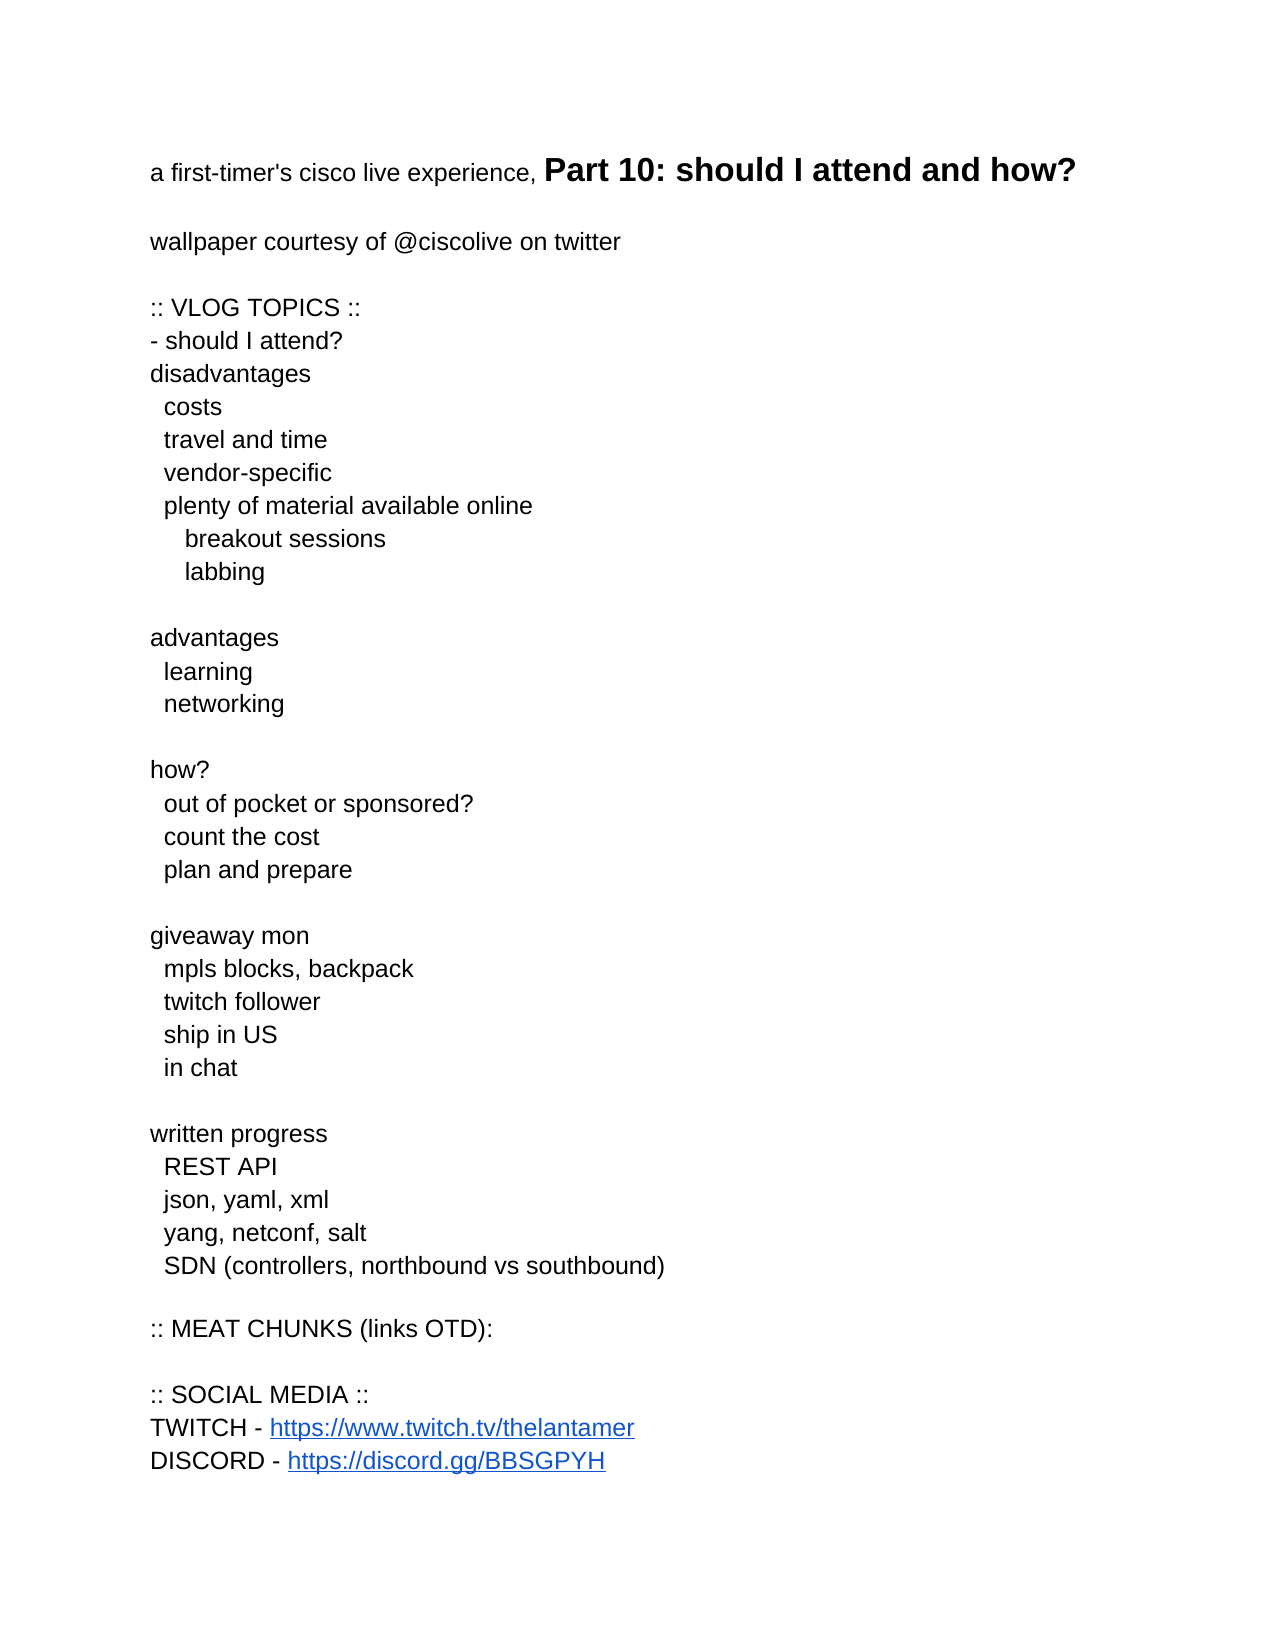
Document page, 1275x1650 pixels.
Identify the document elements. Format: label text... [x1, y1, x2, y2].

text json, yaml, xml [150, 1185, 1125, 1213]
text count the cost [150, 822, 1125, 850]
text plan and prepare [150, 854, 1125, 883]
text DISCORD - https://discord.gg/BBSGPYH [150, 1446, 1125, 1475]
text wallpaper courtesy of @ciscolive on twitter [150, 227, 1125, 256]
text learning [150, 656, 1125, 685]
text a first-timer's cisco live experience, Part 10: should I attend and how? [150, 150, 1125, 188]
text breakout sessions [150, 524, 1125, 553]
text SDN (controllers, northbound vs southbound) [150, 1251, 1125, 1279]
text networking [150, 689, 1125, 718]
text advantages [150, 623, 1125, 652]
text :: MEAT CHUNKS (links OTD): [150, 1314, 1125, 1343]
text labbing [150, 557, 1125, 586]
text vendor-specific [150, 458, 1125, 487]
text written progress [150, 1119, 1125, 1147]
text - should I attend? [150, 326, 1125, 355]
text TWITCH - https://www.twitch.tv/thelantamer [150, 1413, 1125, 1442]
text travel and time [150, 425, 1125, 454]
text plenty of material available online [150, 491, 1125, 520]
text out of pocket or sponsored? [150, 788, 1125, 817]
text disadvantages [150, 359, 1125, 388]
text giveaway mon [150, 921, 1125, 949]
text how? [150, 756, 1125, 784]
text :: SOCIAL MEDIA :: [150, 1380, 1125, 1409]
text costs [150, 392, 1125, 421]
text in chat [150, 1053, 1125, 1081]
text ship in US [150, 1020, 1125, 1048]
text :: VLOG TOPICS :: [150, 260, 1125, 322]
text twitch follower [150, 987, 1125, 1015]
text REST API [150, 1152, 1125, 1181]
text mpls blocks, backpack [150, 954, 1125, 982]
text yang, netconf, salt [150, 1218, 1125, 1247]
